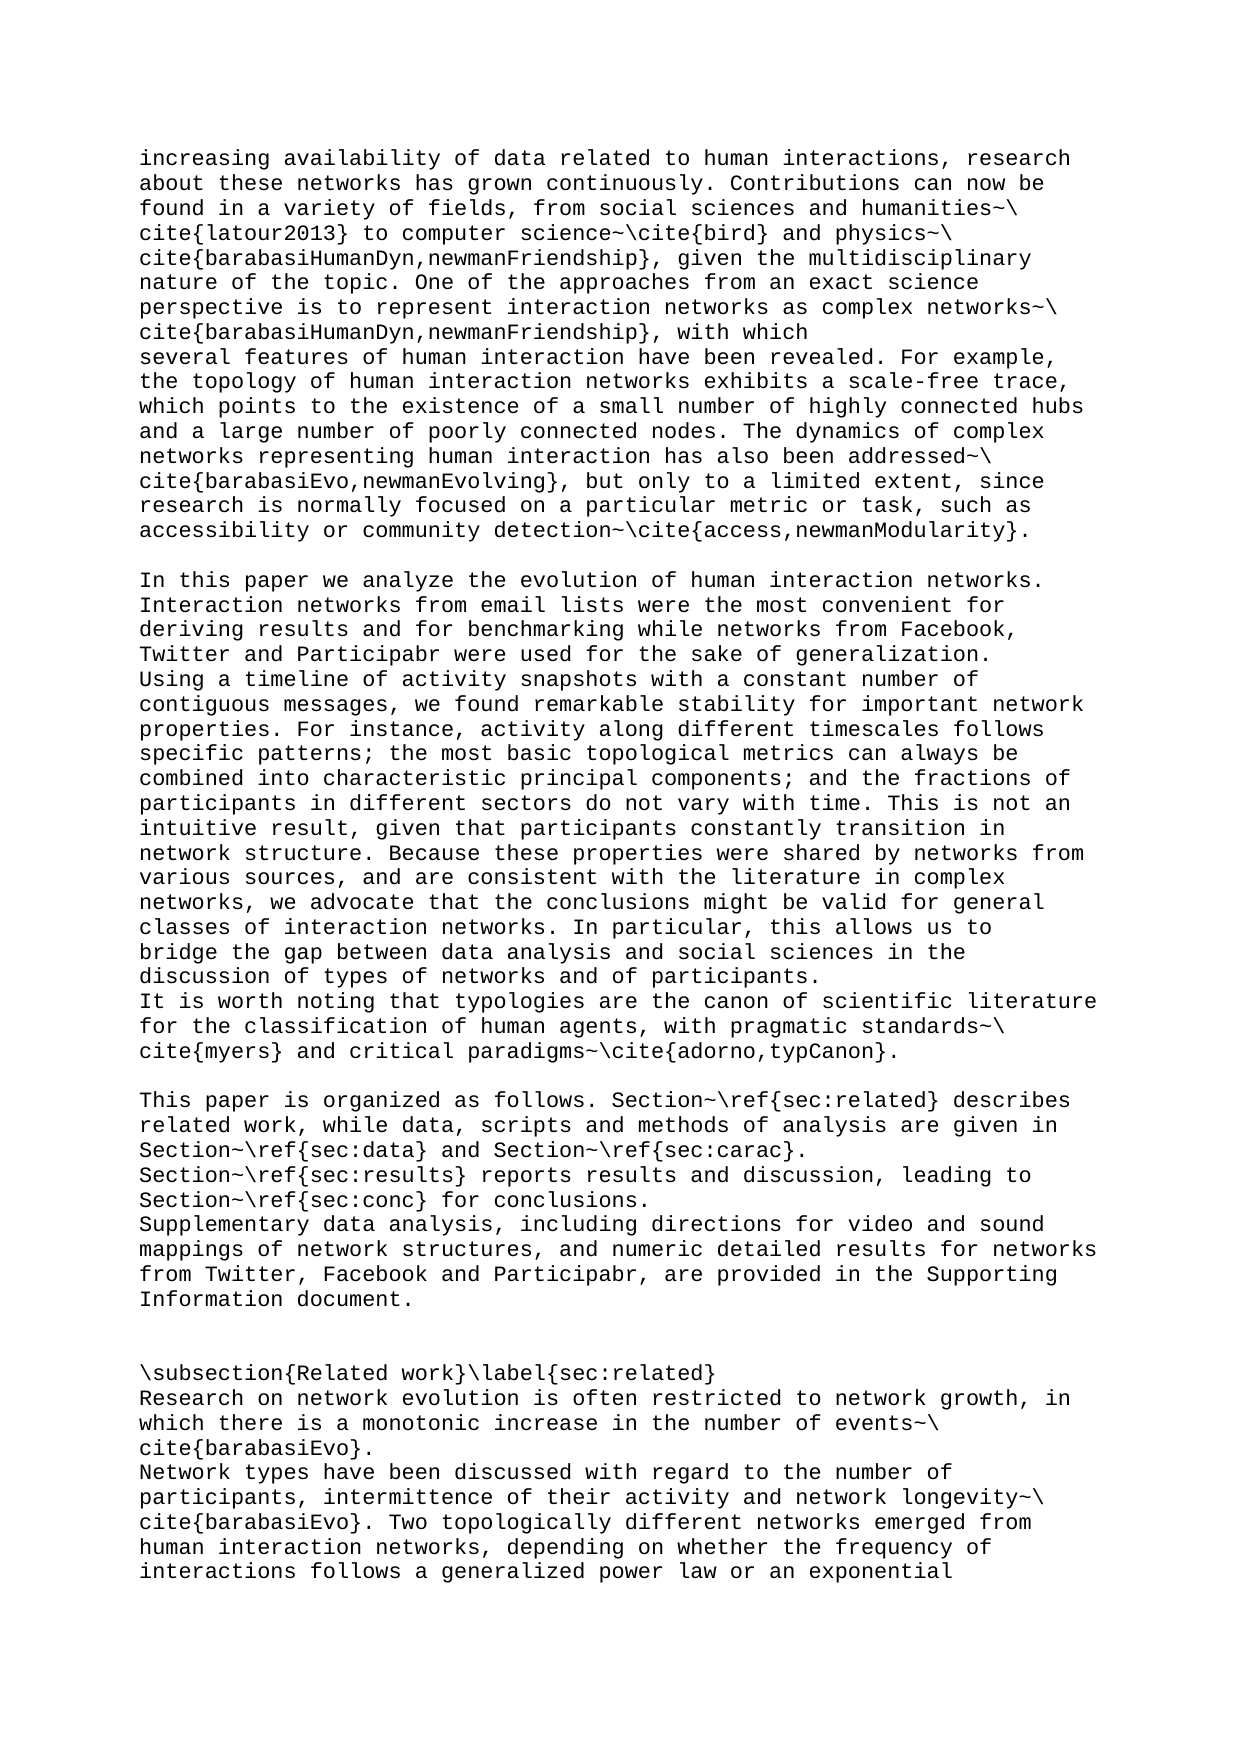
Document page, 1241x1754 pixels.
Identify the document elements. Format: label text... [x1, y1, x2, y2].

text several features of human interaction have been revealed. For example, the topology of human interaction networks exhibits a scale-free trace, which points to the existence of a small number of highly connected hubs and a large number of poorly connected nodes. The dynamics of complex networks representing human interaction has also been addressed~\cite{barabasiEvo,newmanEvolving}, but only to a limited extent, since research is normally focused on a particular metric or task, such as accessibility or community detection~\cite{access,newmanModularity}. [139, 346, 1101, 544]
text Interaction networks from email lists were the most convenient for deriving results and for benchmarking while networks from Facebook, Twitter and Participabr were used for the sake of generalization. [139, 594, 1101, 668]
text Research on network evolution is often restricted to network growth, in which there is a monotonic increase in the number of events~\cite{barabasiEvo}. [139, 1387, 1101, 1462]
text This paper is organized as follows. Section~\ref{sec:related} describes related work, while data, scripts and methods of analysis are given in Section~\ref{sec:data} and Section~\ref{sec:carac}. [139, 1090, 1101, 1164]
text Supplementary data analysis, including directions for video and sound mappings of network structures, and numeric detailed results for networks from Twitter, Facebook and Participabr, are provided in the Supporting Information document. [139, 1214, 1101, 1313]
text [139, 1462, 1101, 1586]
text In this paper we analyze the evolution of human interaction networks. [139, 569, 1101, 594]
text bridge the gap between data analysis and social sciences in the discussion of types of networks and of participants. [139, 941, 1101, 991]
text It is worth noting that typologies are the canon of scientific literature for the classification of human agents, with pragmatic standards~\cite{myers} and critical paradigms~\cite{adorno,typCanon}. [139, 991, 1101, 1065]
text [139, 148, 1101, 346]
text Section~\ref{sec:results} reports results and discussion, leading to Section~\ref{sec:conc} for conclusions. [139, 1164, 1101, 1214]
text \subsection{Related work}\label{sec:related} [139, 1362, 1101, 1387]
text Using a timeline of activity snapshots with a constant number of contiguous messages, we found remarkable stability for important network properties. For instance, activity along different timescales follows specific patterns; the most basic topological metrics can always be combined into characteristic principal components; and the fractions of participants in different sectors do not vary with time. This is not an intuitive result, given that participants constantly transition in network structure. Because these properties were shared by networks from various sources, and are consistent with the literature in complex networks, we advocate that the conclusions might be valid for general classes of interaction networks. In particular, this allows us to [139, 668, 1101, 941]
